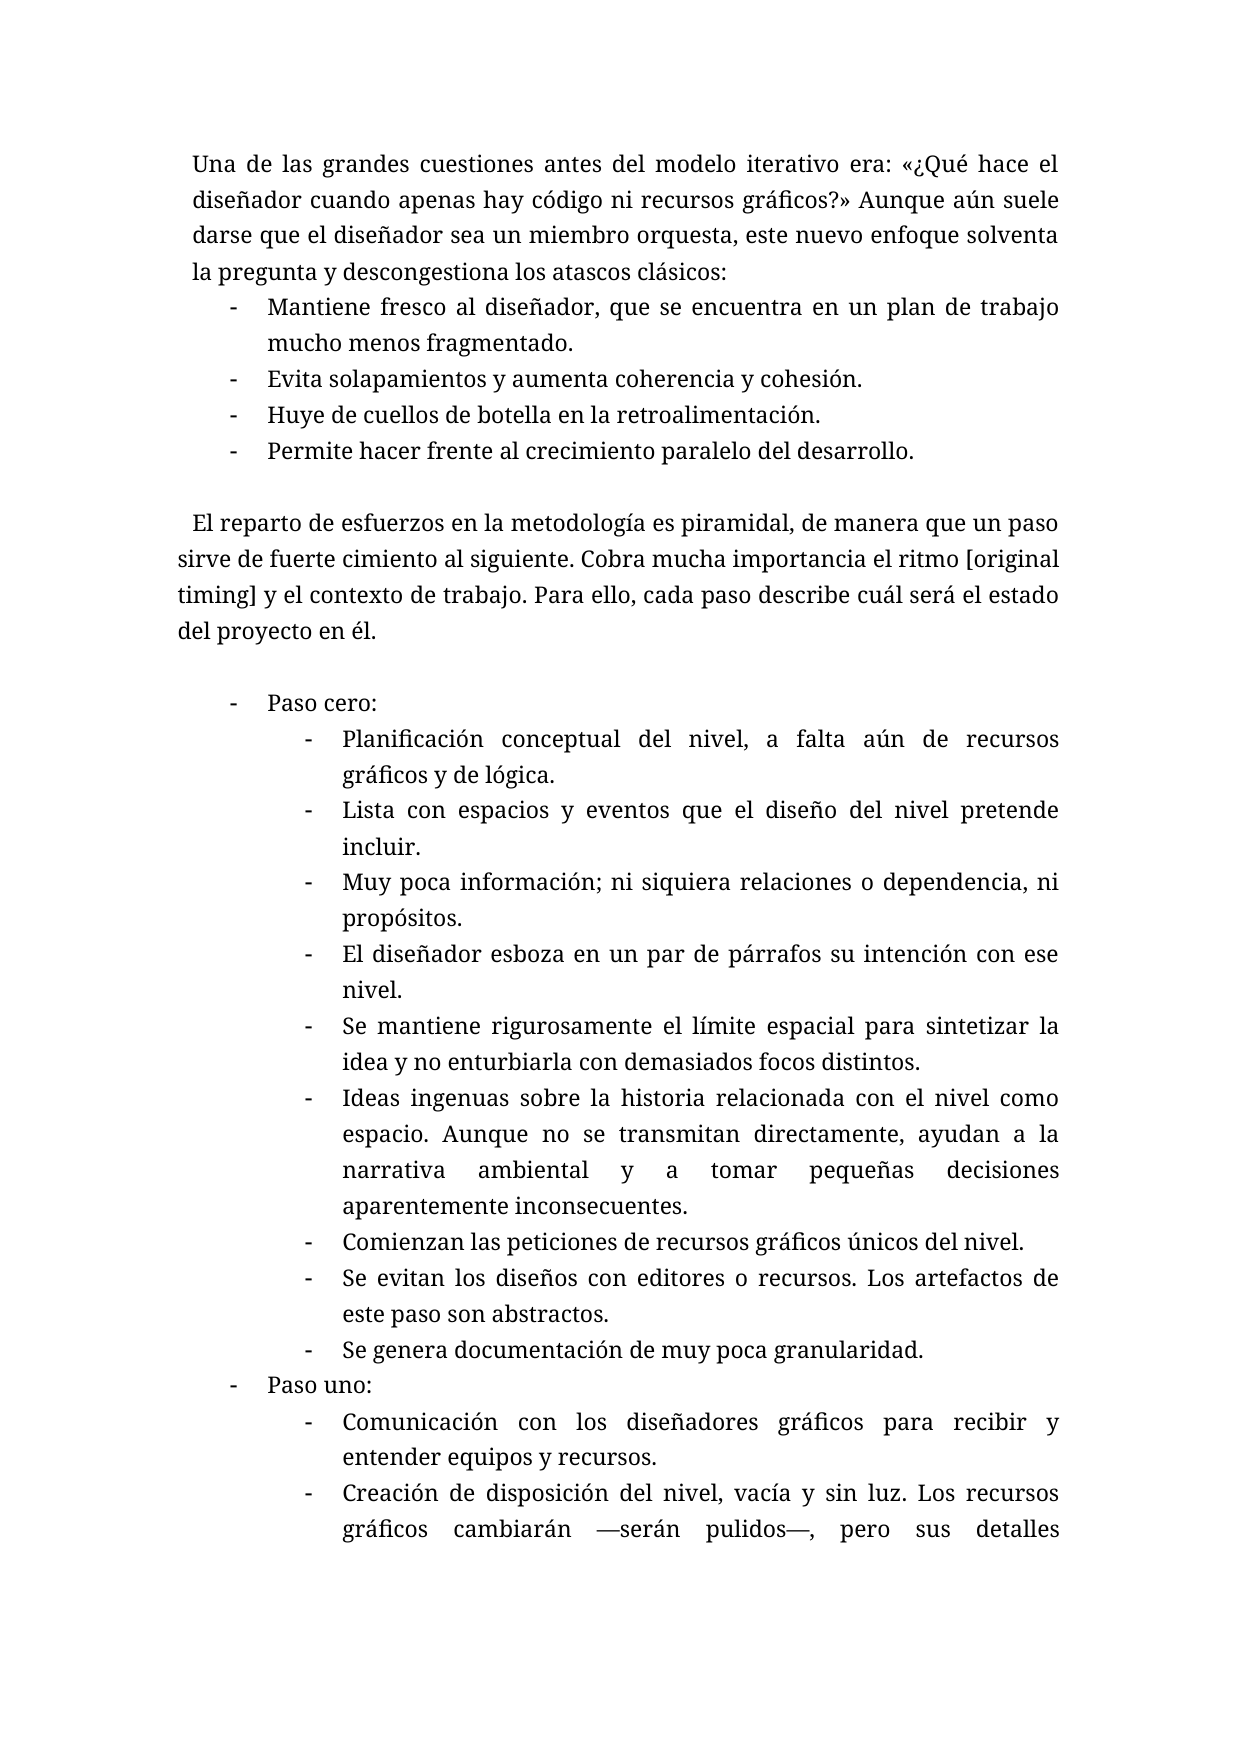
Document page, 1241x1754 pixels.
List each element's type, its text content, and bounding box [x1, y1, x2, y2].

list Comienzan las peticiones de recursos gráficos únicos del nivel. [304, 1226, 1060, 1257]
list Planificación conceptual del nivel, a falta aún de recursos gráficos y de lógica. [304, 723, 1060, 790]
list Evita solapamientos y aumenta coherencia y cohesión. [229, 363, 1060, 394]
list Mantiene fresco al diseñador, que se encuentra en un plan de trabajo mucho menos fragmentado. [229, 291, 1060, 358]
list Huye de cuellos de botella en la retroalimentación. [229, 399, 1060, 430]
list Ideas ingenuas sobre la historia relacionada con el nivel como espacio. Aunque no se transmitan directamente, ayudan a la narrativa ambiental y a tomar pequeñas decisiones aparentemente inconsecuentes. [304, 1082, 1060, 1221]
list Se evitan los diseños con editores o recursos. Los artefactos de este paso son abstractos. [304, 1262, 1060, 1329]
list Se genera documentación de muy poca granularidad. [304, 1333, 1060, 1365]
list Lista con espacios y eventos que el diseño del nivel pretende incluir. [304, 794, 1060, 862]
list Permite hacer frente al crecimiento paralelo del desarrollo. [229, 435, 1060, 466]
list Paso uno: [229, 1369, 1060, 1401]
list Paso cero: [229, 687, 1060, 718]
list El diseñador esboza en un par de párrafos su intención con ese nivel. [304, 938, 1060, 1005]
text Una de las grandes cuestiones antes del modelo iterativo era: «¿Qué hace el diseñador cuando apenas hay código ni recursos gráficos?» Aunque aún suele darse que el diseñador sea un miembro orquesta, este nuevo enfoque solventa la pregunta y descongestiona los atascos clásicos: [192, 148, 1060, 287]
list Se mantiene rigurosamente el límite espacial para sintetizar la idea y no enturbiarla con demasiados focos distintos. [304, 1010, 1060, 1077]
list Muy poca información; ni siquiera relaciones o dependencia, ni propósitos. [304, 866, 1060, 933]
list Comunicación con los diseñadores gráficos para recibir y entender equipos y recursos. [304, 1405, 1060, 1473]
text El reparto de esfuerzos en la metodología es piramidal, de manera que un paso sirve de fuerte cimiento al siguiente. Cobra mucha importancia el ritmo [original timing] y el contexto de trabajo. Para ello, cada paso describe cuál será el estado del proyecto en él. [177, 507, 1060, 646]
